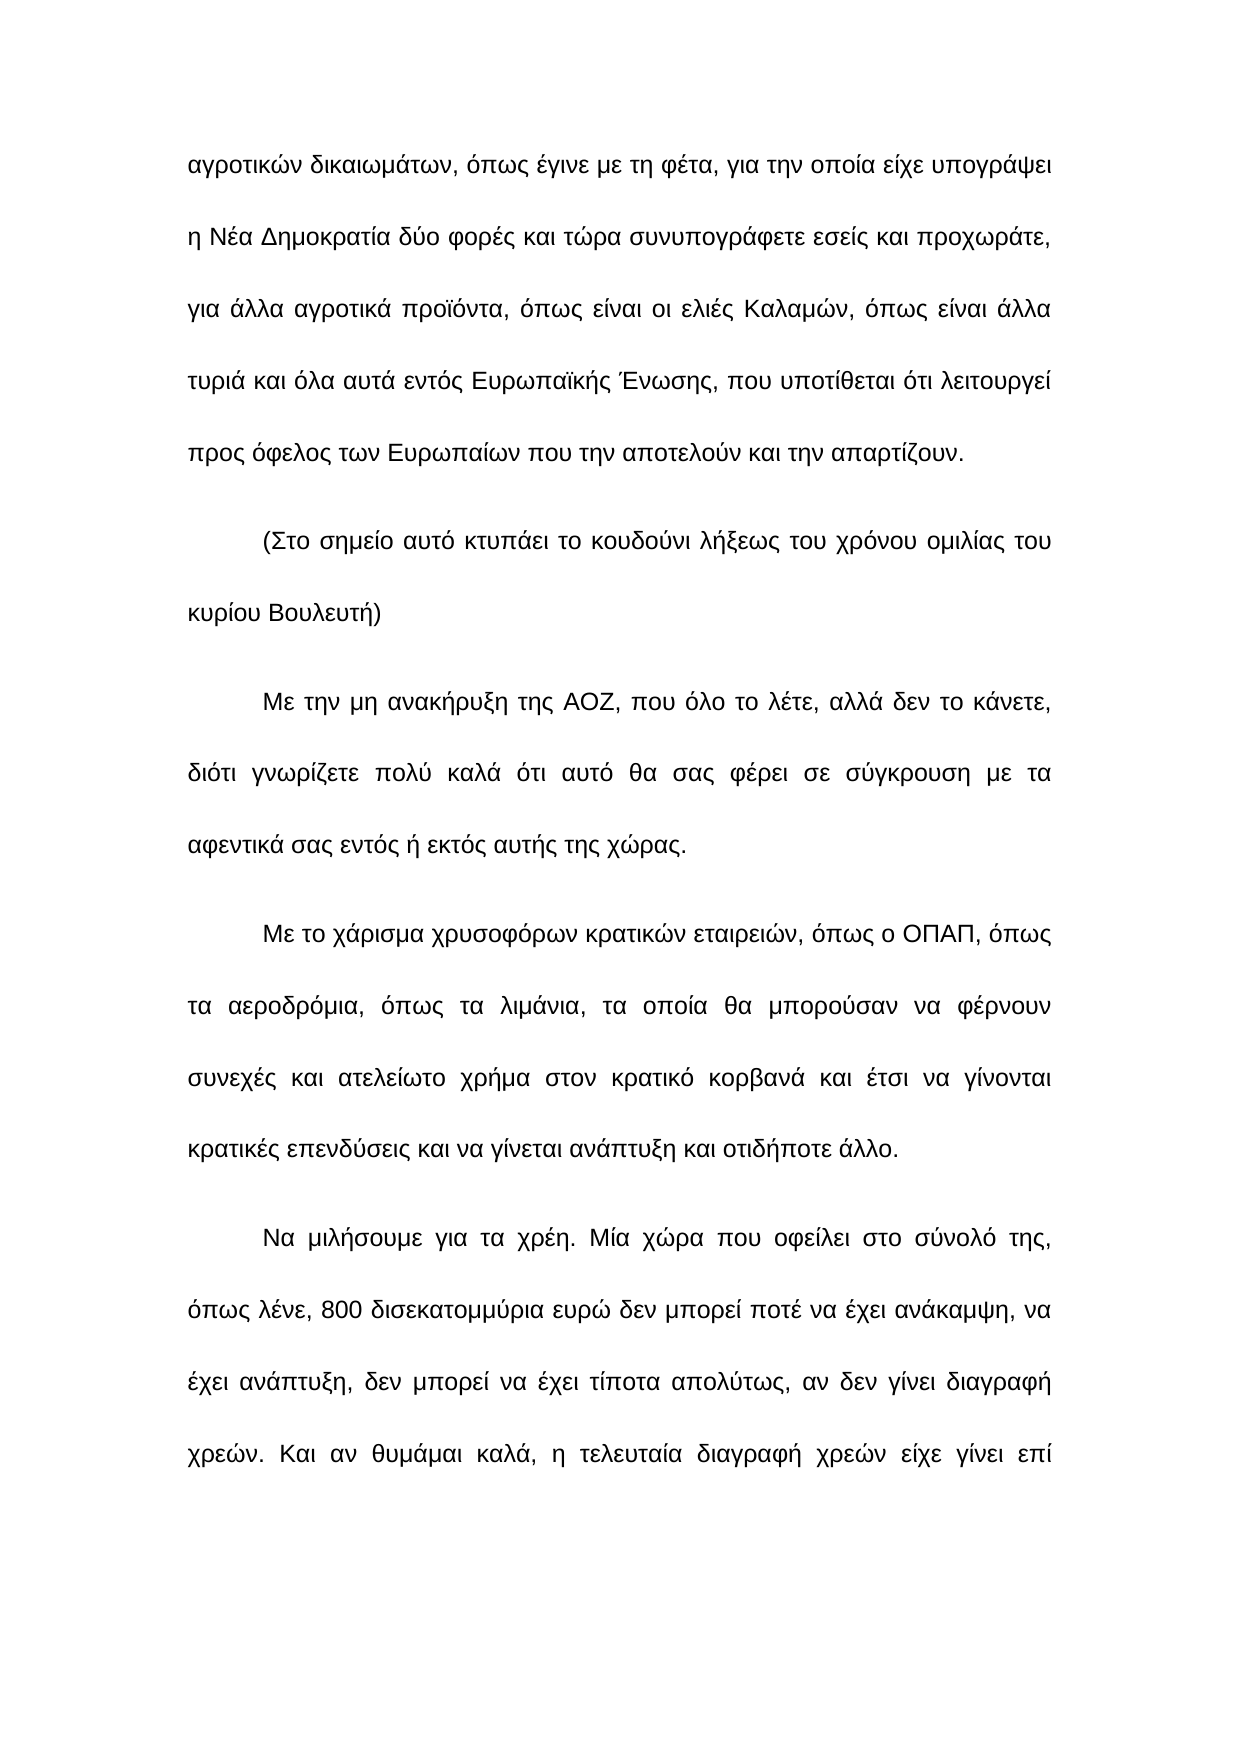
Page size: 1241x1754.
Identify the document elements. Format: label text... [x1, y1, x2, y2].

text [187, 1223, 1053, 1467]
text Με το χάρισμα χρυσοφόρων κρατικών εταιρειών, όπως ο ΟΠΑΠ, όπως τα αεροδρόμια, όπως τα λιμάνια, τα οποία θα μπορούσαν να φέρνουν συνεχές και ατελείωτο χρήμα στον κρατικό κορβανά και έτσι να γίνονται κρατικές επενδύσεις και να γίνεται ανάπτυξη και οτιδήποτε άλλο. [187, 919, 1053, 1163]
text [187, 150, 1053, 466]
text Με την μη ανακήρυξη της ΑΟΖ, που όλο το λέτε, αλλά δεν το κάνετε, διότι γνωρίζετε πολύ καλά ότι αυτό θα σας φέρει σε σύγκρουση με τα αφεντικά σας εντός ή εκτός αυτής της χώρας. [187, 686, 1053, 859]
text (Στο σημείο αυτό κτυπάει το κουδούνι λήξεως του χρόνου ομιλίας του κυρίου Βουλευτή) [187, 526, 1053, 627]
